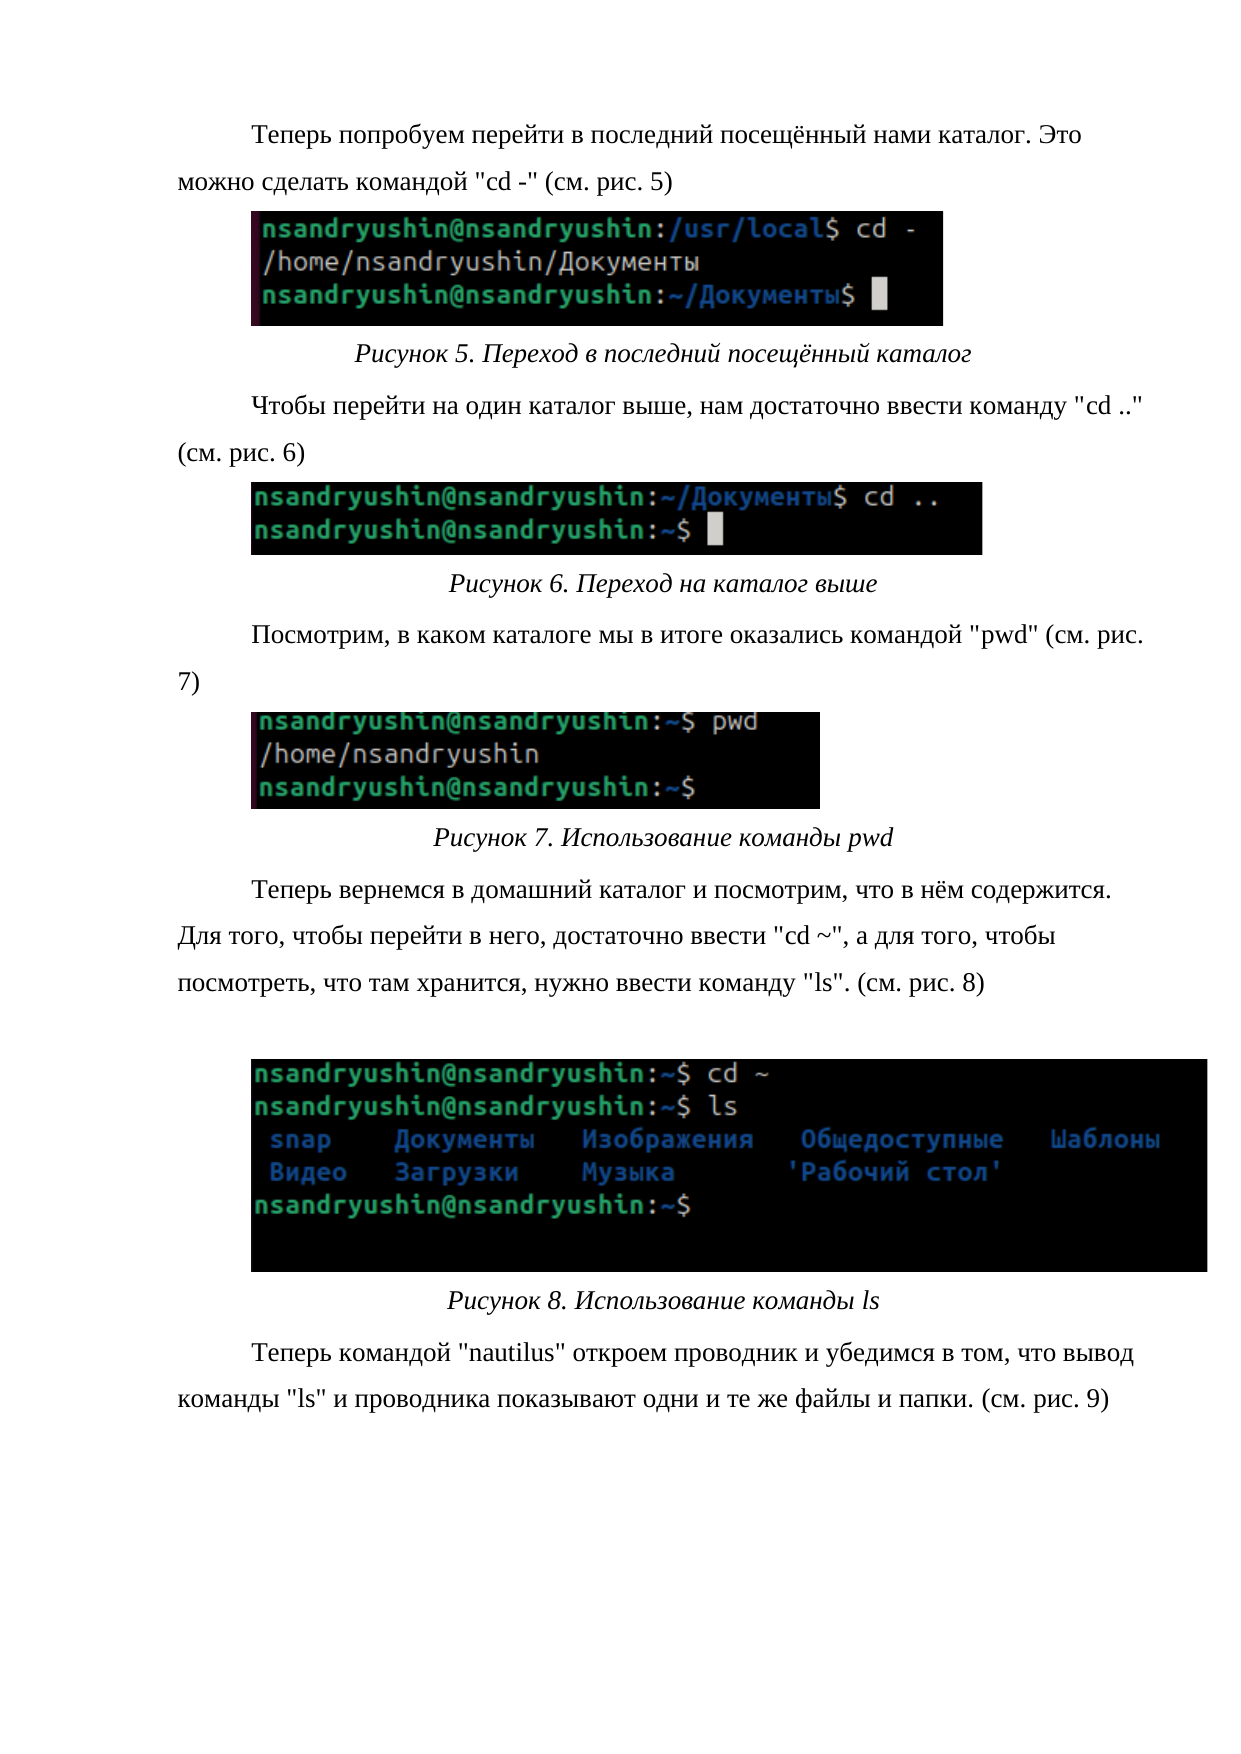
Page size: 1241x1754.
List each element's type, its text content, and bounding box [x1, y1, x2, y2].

text Рисунок 5. Переход в последний посещённый каталог [177, 337, 1152, 369]
text Рисунок 8. Использование команды ls [177, 1284, 1152, 1315]
text Чтобы перейти на один каталог выше, нам достаточно ввести команду "cd .." (см. рис. 6) [177, 389, 1152, 467]
text Рисунок 6. Переход на каталог выше [177, 567, 1152, 598]
text Теперь попробуем перейти в последний посещённый нами каталог. Это можно сделать командой "cd -" (см. рис. 5) [177, 118, 1152, 196]
text Рисунок 7. Использование команды pwd [177, 821, 1152, 852]
text Теперь командой "nautilus" откроем проводник и убедимся в том, что вывод команды "ls" и проводника показывают одни и те же файлы и папки. (см. рис. 9) [177, 1336, 1152, 1414]
picture [251, 211, 944, 326]
picture [251, 712, 820, 809]
picture [251, 1059, 1208, 1272]
text Посмотрим, в каком каталоге мы в итоге оказались командой "pwd" (см. рис. 7) [177, 619, 1152, 696]
text Теперь вернемся в домашний каталог и посмотрим, что в нём содержится. Для того, чтобы перейти в него, достаточно ввести "cd ~", а для того, чтобы посмотреть, что там хранится, нужно ввести команду "ls". (см. рис. 8) [177, 873, 1152, 997]
picture [251, 482, 983, 555]
